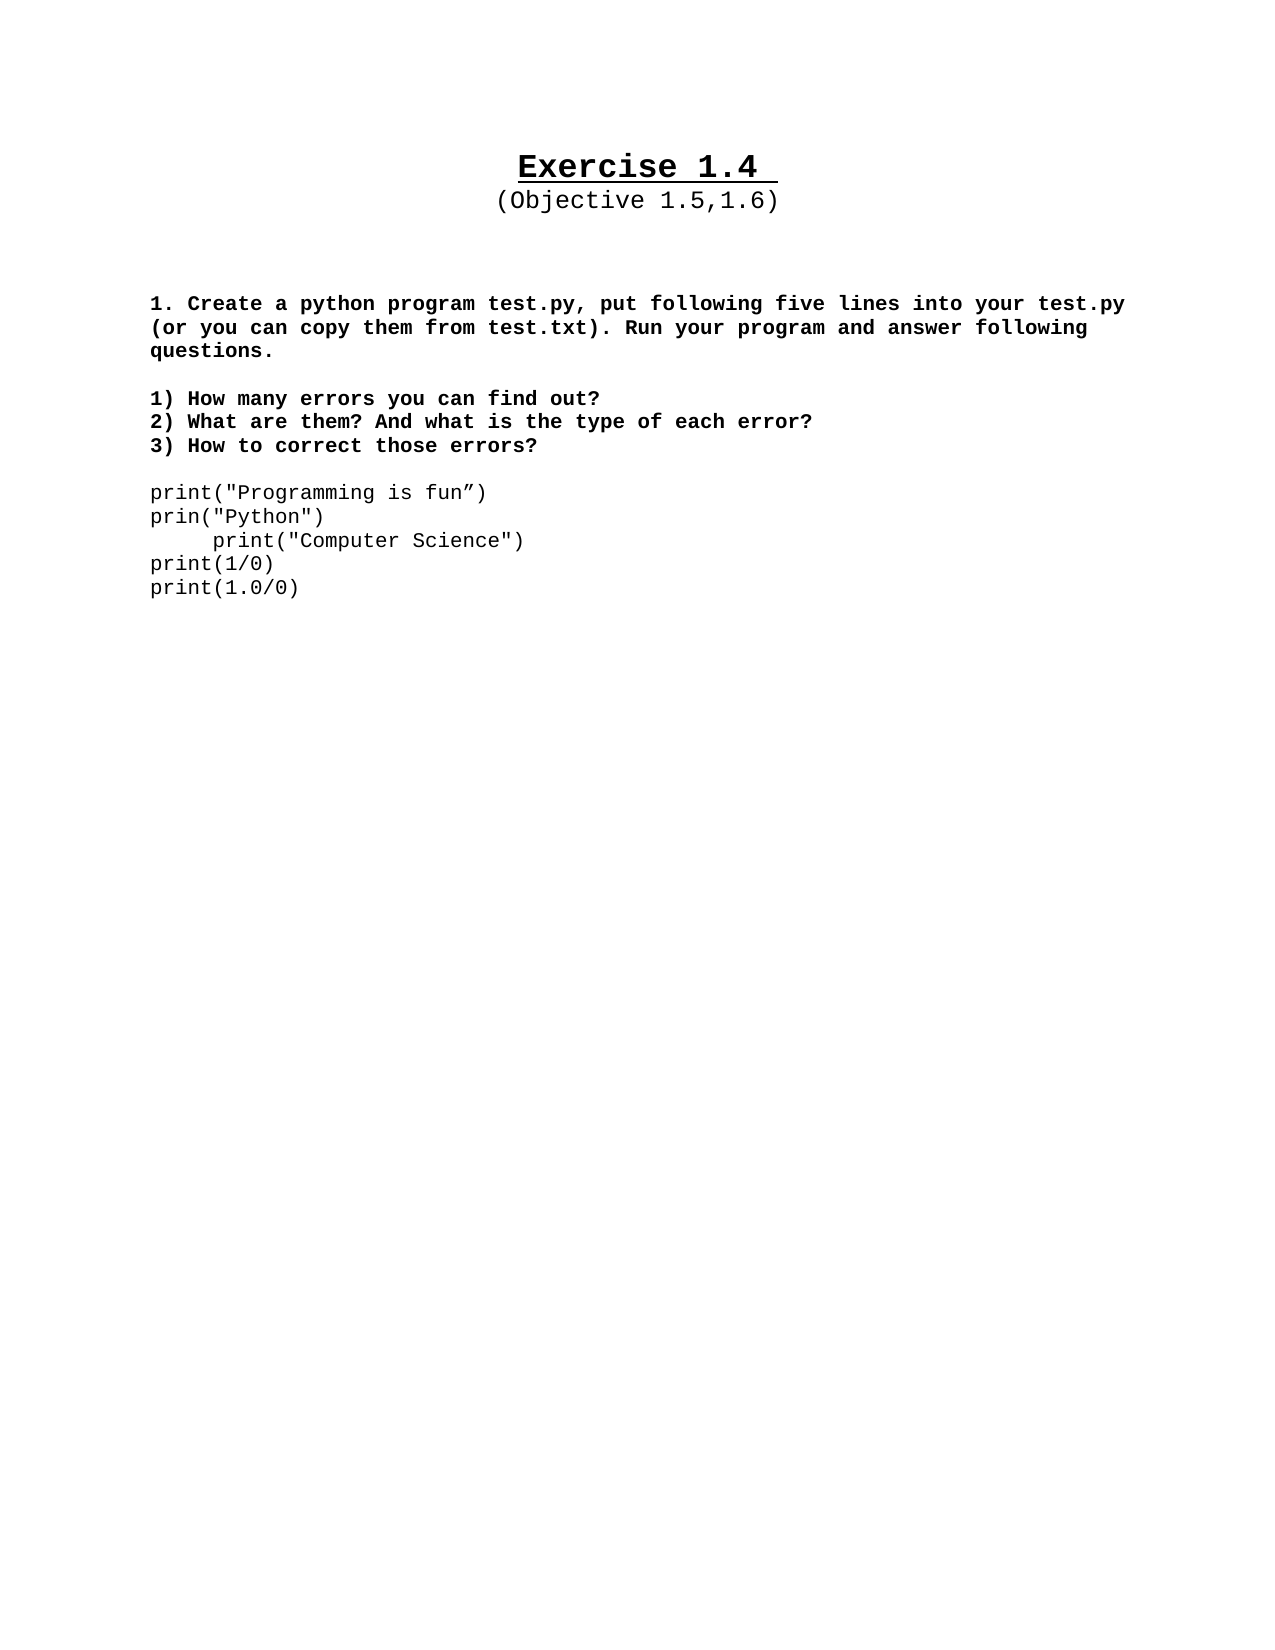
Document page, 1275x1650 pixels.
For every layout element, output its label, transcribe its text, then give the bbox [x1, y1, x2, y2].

text 1) How many errors you can find out? [150, 388, 1125, 411]
text print(1/0) [150, 553, 1125, 577]
text 2) What are them? And what is the type of each error? [150, 411, 1125, 435]
text 1. Create a python program test.py, put following five lines into your test.py (or you can copy them from test.txt). Run your program and answer following questions. [150, 293, 1125, 364]
text (Objective 1.5,1.6) [150, 188, 1125, 216]
text print(1.0/0) [150, 577, 1125, 601]
text Exercise 1.4 [150, 150, 1125, 188]
text print("Programming is fun”) prin("Python") print("Computer Science") [150, 482, 1125, 553]
text 3) How to correct those errors? [150, 435, 1125, 459]
